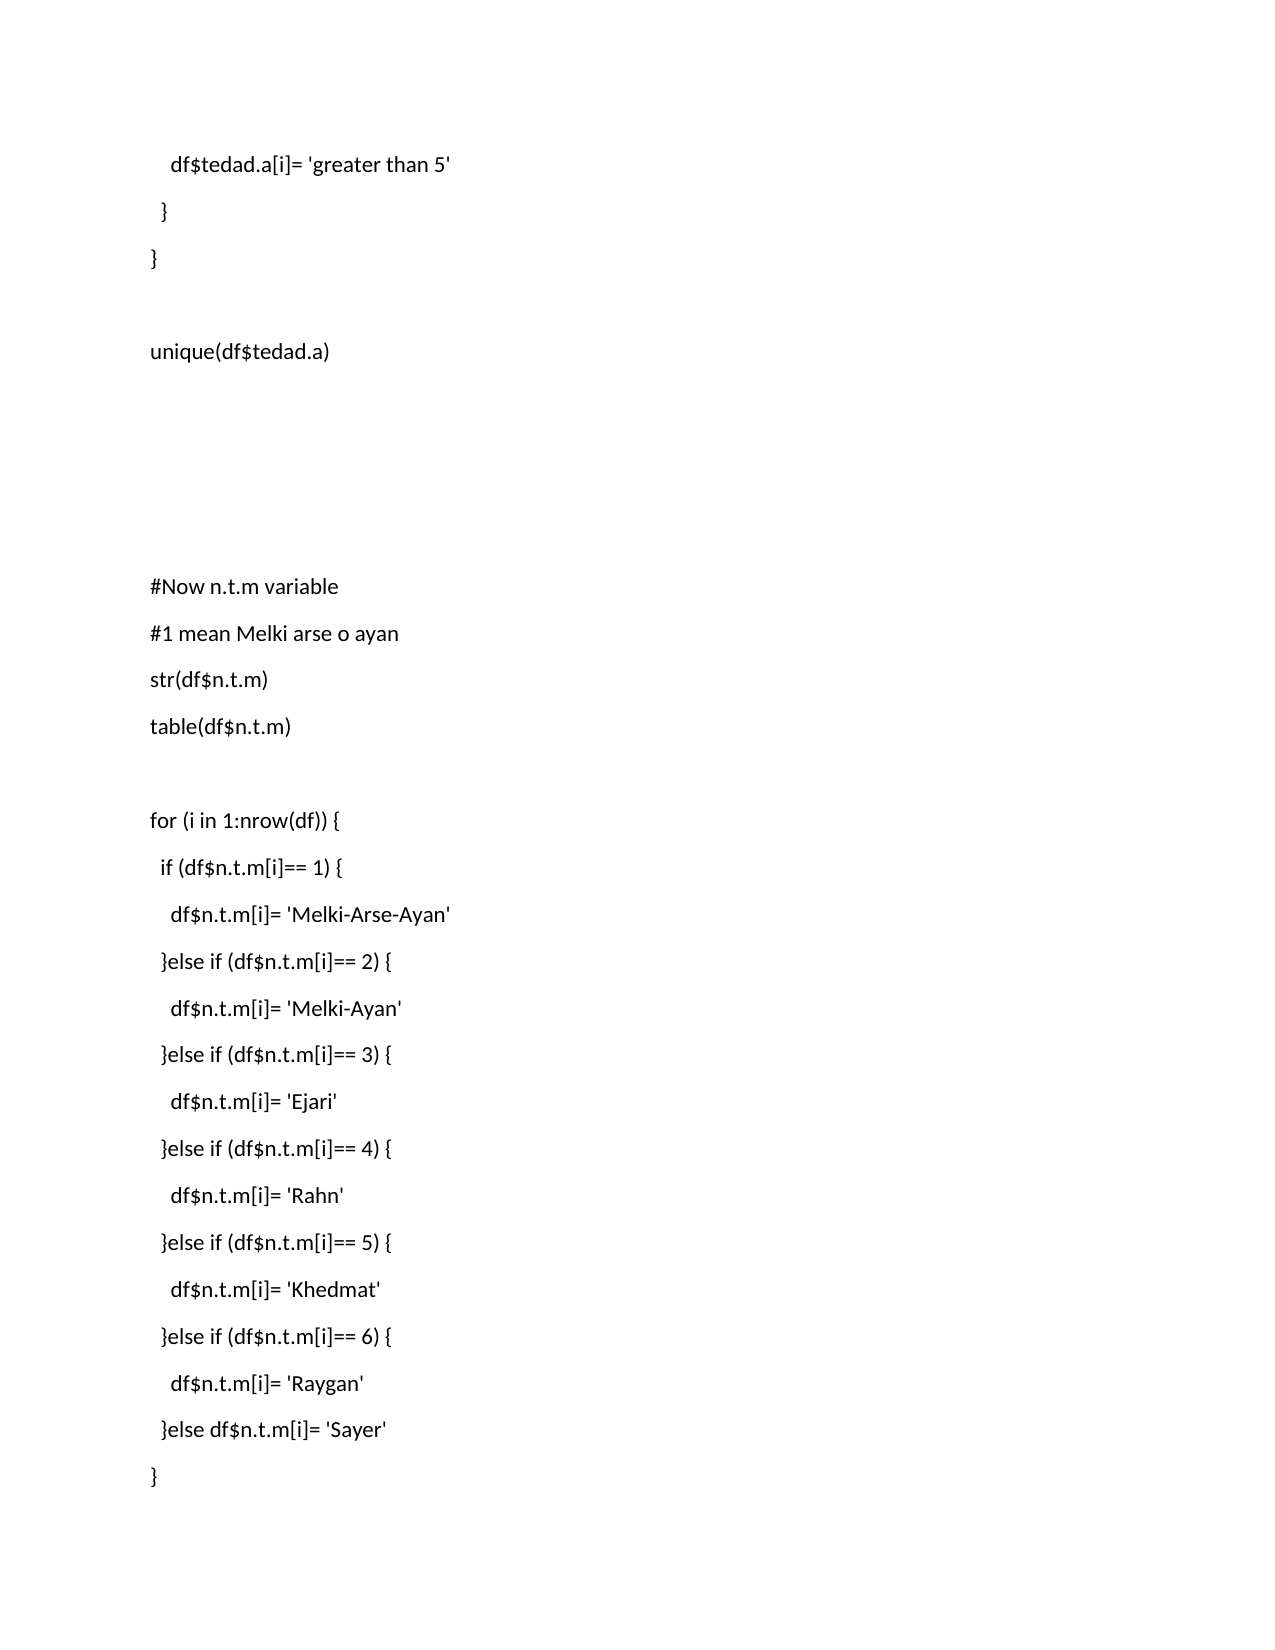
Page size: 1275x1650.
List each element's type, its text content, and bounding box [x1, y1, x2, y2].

text if (df$n.t.m[i]== 1) { [150, 853, 1125, 881]
text for (i in 1:nrow(df)) { [150, 806, 1125, 834]
text df$n.t.m[i]= 'Ejari' [150, 1087, 1125, 1116]
text } [150, 197, 1125, 225]
text df$n.t.m[i]= 'Raygan' [150, 1369, 1125, 1397]
text unique(df$tedad.a) [150, 337, 1125, 366]
text str(df$n.t.m) [150, 666, 1125, 694]
text df$n.t.m[i]= 'Melki-Ayan' [150, 994, 1125, 1022]
text #1 mean Melki arse o ayan [150, 619, 1125, 647]
text }else if (df$n.t.m[i]== 5) { [150, 1228, 1125, 1256]
text df$n.t.m[i]= 'Rahn' [150, 1181, 1125, 1209]
text #Now n.t.m variable [150, 572, 1125, 600]
text df$n.t.m[i]= 'Melki-Arse-Ayan' [150, 900, 1125, 928]
text }else if (df$n.t.m[i]== 2) { [150, 947, 1125, 975]
text df$tedad.a[i]= 'greater than 5' [150, 150, 1125, 178]
text }else if (df$n.t.m[i]== 3) { [150, 1041, 1125, 1069]
text } [150, 1462, 1125, 1491]
text }else df$n.t.m[i]= 'Sayer' [150, 1416, 1125, 1444]
text }else if (df$n.t.m[i]== 4) { [150, 1134, 1125, 1162]
text }else if (df$n.t.m[i]== 6) { [150, 1322, 1125, 1350]
text table(df$n.t.m) [150, 712, 1125, 741]
text df$n.t.m[i]= 'Khedmat' [150, 1275, 1125, 1303]
text } [150, 244, 1125, 272]
